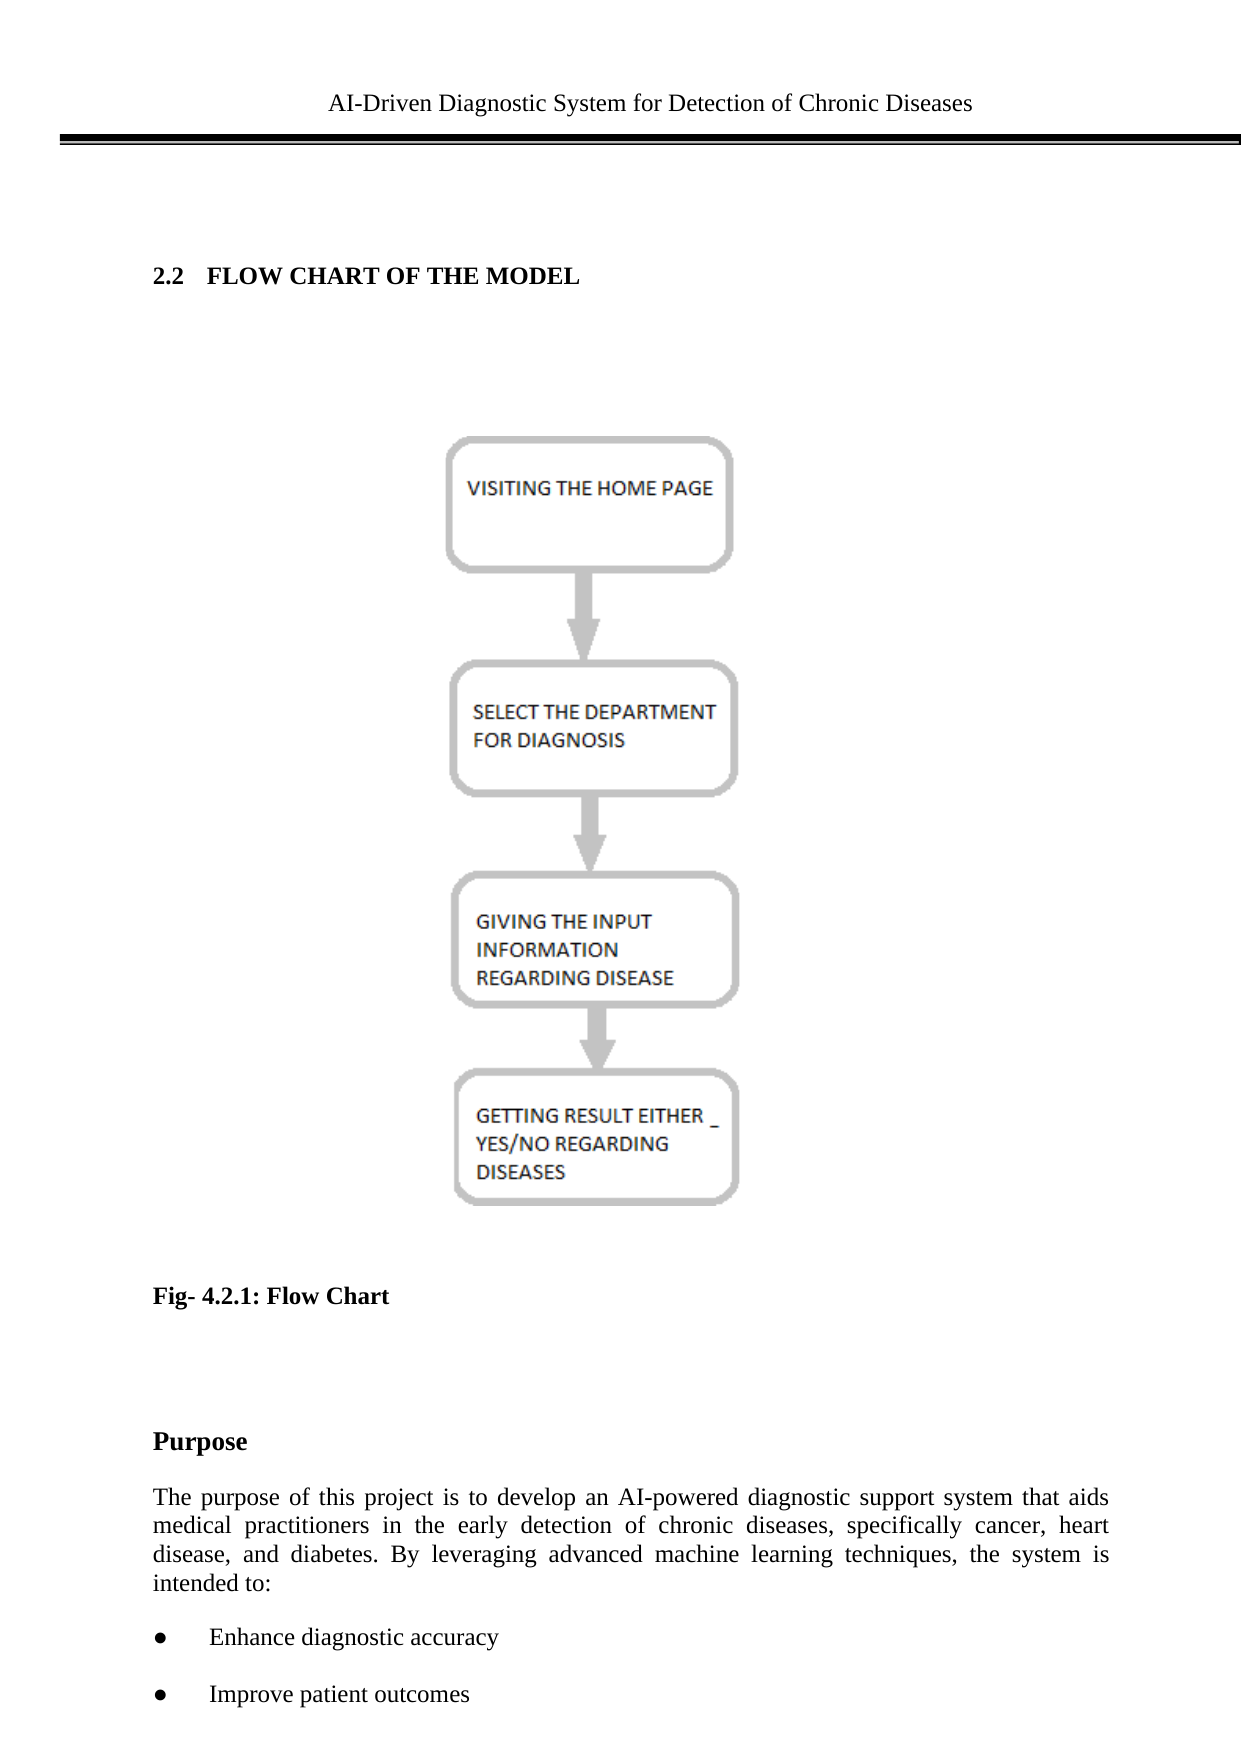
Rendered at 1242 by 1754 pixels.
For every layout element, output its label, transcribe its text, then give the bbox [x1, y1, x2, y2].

list Improve patient outcomes [153, 1678, 1110, 1708]
subtitle Purpose [153, 1426, 1110, 1457]
text Fig- 4.2.1: Flow Chart [153, 1281, 1110, 1310]
text The purpose of this project is to develop an AI-powered diagnostic support system that aids medical practitioners in the early detection of chronic diseases, specifically cancer, heart disease, and diabetes. By leveraging advanced machine learning techniques, the system is intended to: [153, 1482, 1110, 1597]
list Enhance diagnostic accuracy [153, 1620, 1110, 1651]
picture [59, 134, 1241, 145]
picture [445, 436, 740, 1206]
subtitle FLOW CHART OF THE MODEL [153, 261, 1110, 290]
